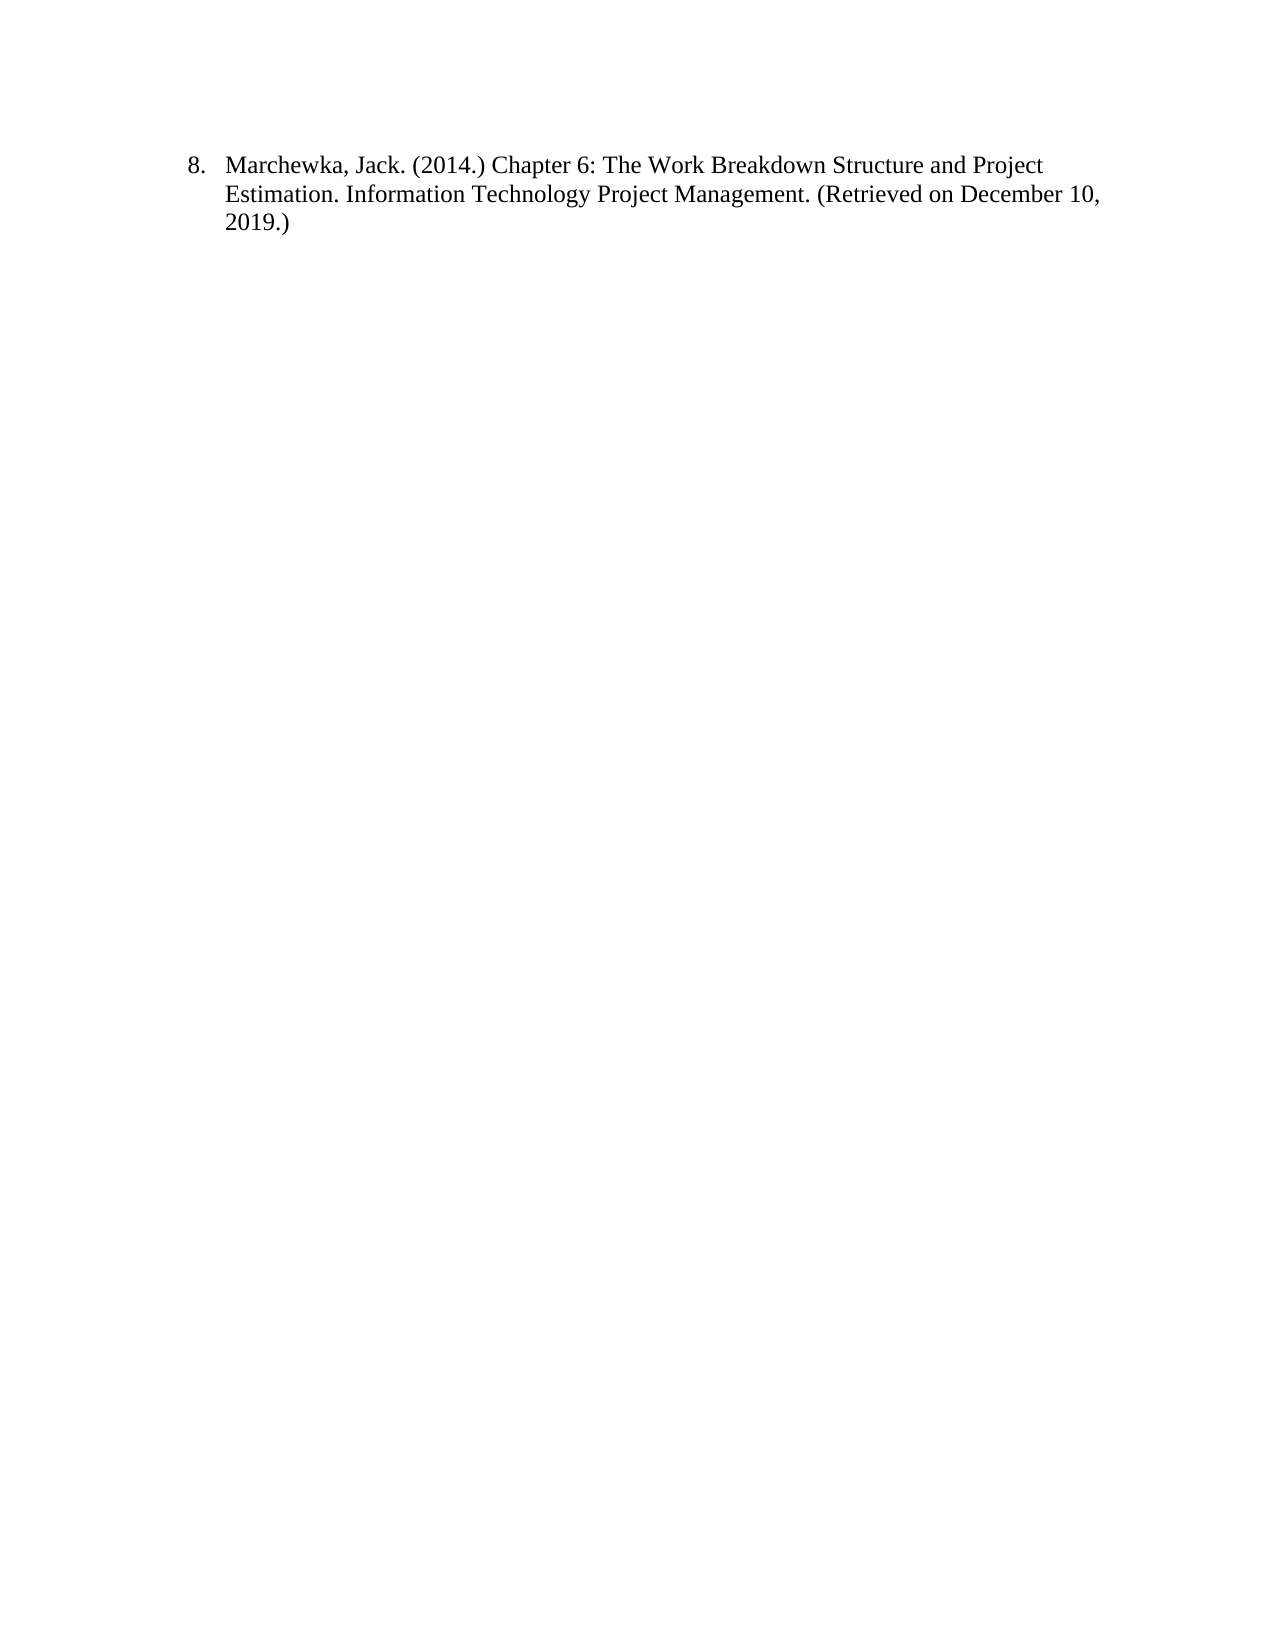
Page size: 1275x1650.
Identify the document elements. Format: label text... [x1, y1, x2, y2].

list Marchewka, Jack. (2014.) Chapter 6: The Work Breakdown Structure and Project Estimation. Information Technology Project Management. (Retrieved on December 10, 2019.) [187, 150, 1125, 236]
